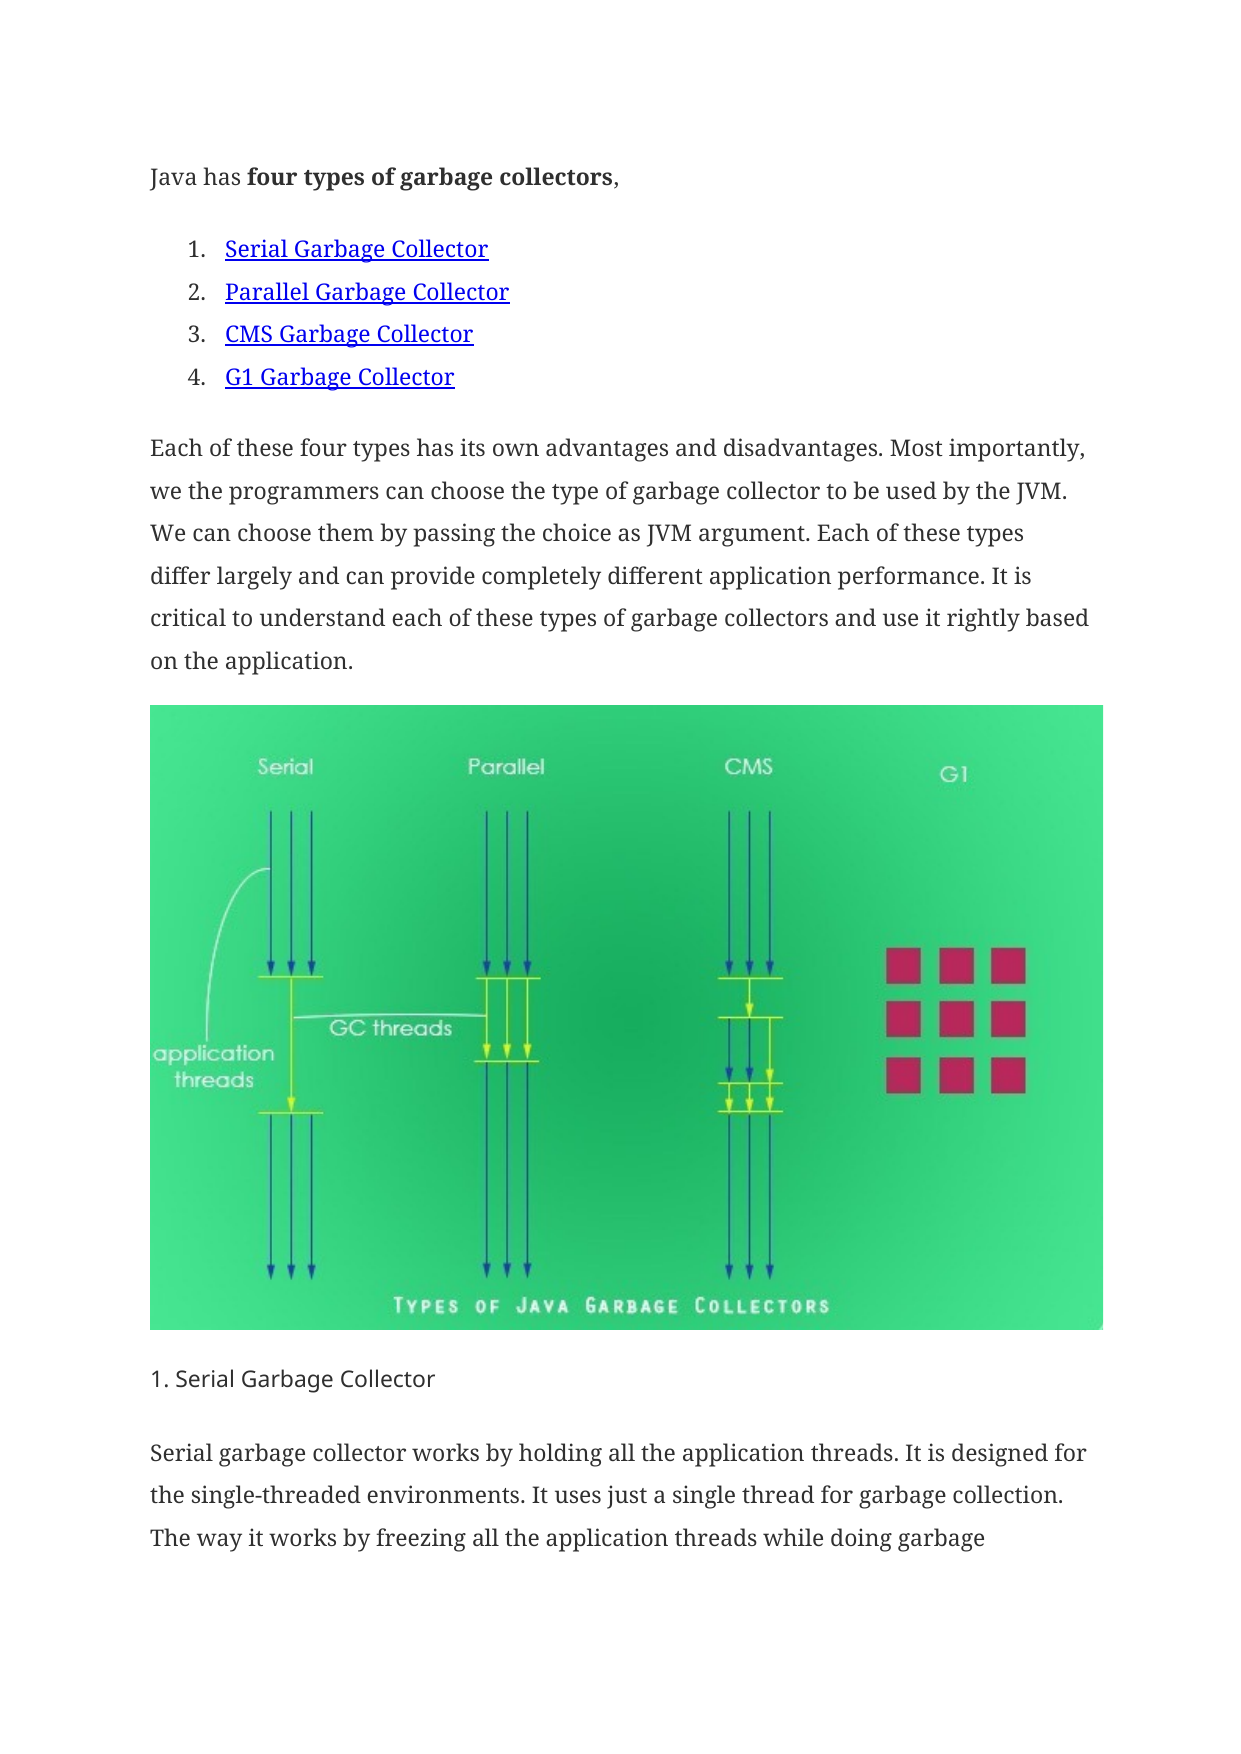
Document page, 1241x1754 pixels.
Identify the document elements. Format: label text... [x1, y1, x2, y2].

list G1 Garbage Collector [187, 349, 1090, 392]
list CMS Garbage Collector [187, 307, 1090, 349]
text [150, 1425, 1090, 1553]
list Parallel Garbage Collector [187, 264, 1090, 307]
picture [150, 705, 1104, 1330]
subtitle 1. Serial Garbage Collector [150, 1362, 1090, 1394]
text Java has four types of garbage collectors, [150, 150, 1090, 192]
text Each of these four types has its own advantages and disadvantages. Most importantly, we the programmers can choose the type of garbage collector to be used by the JVM. We can choose them by passing the choice as JVM argument. Each of these types differ largely and can provide completely different application performance. It is critical to understand each of these types of garbage collectors and use it rightly based on the application. [150, 421, 1090, 676]
list Serial Garbage Collector [187, 222, 1090, 264]
